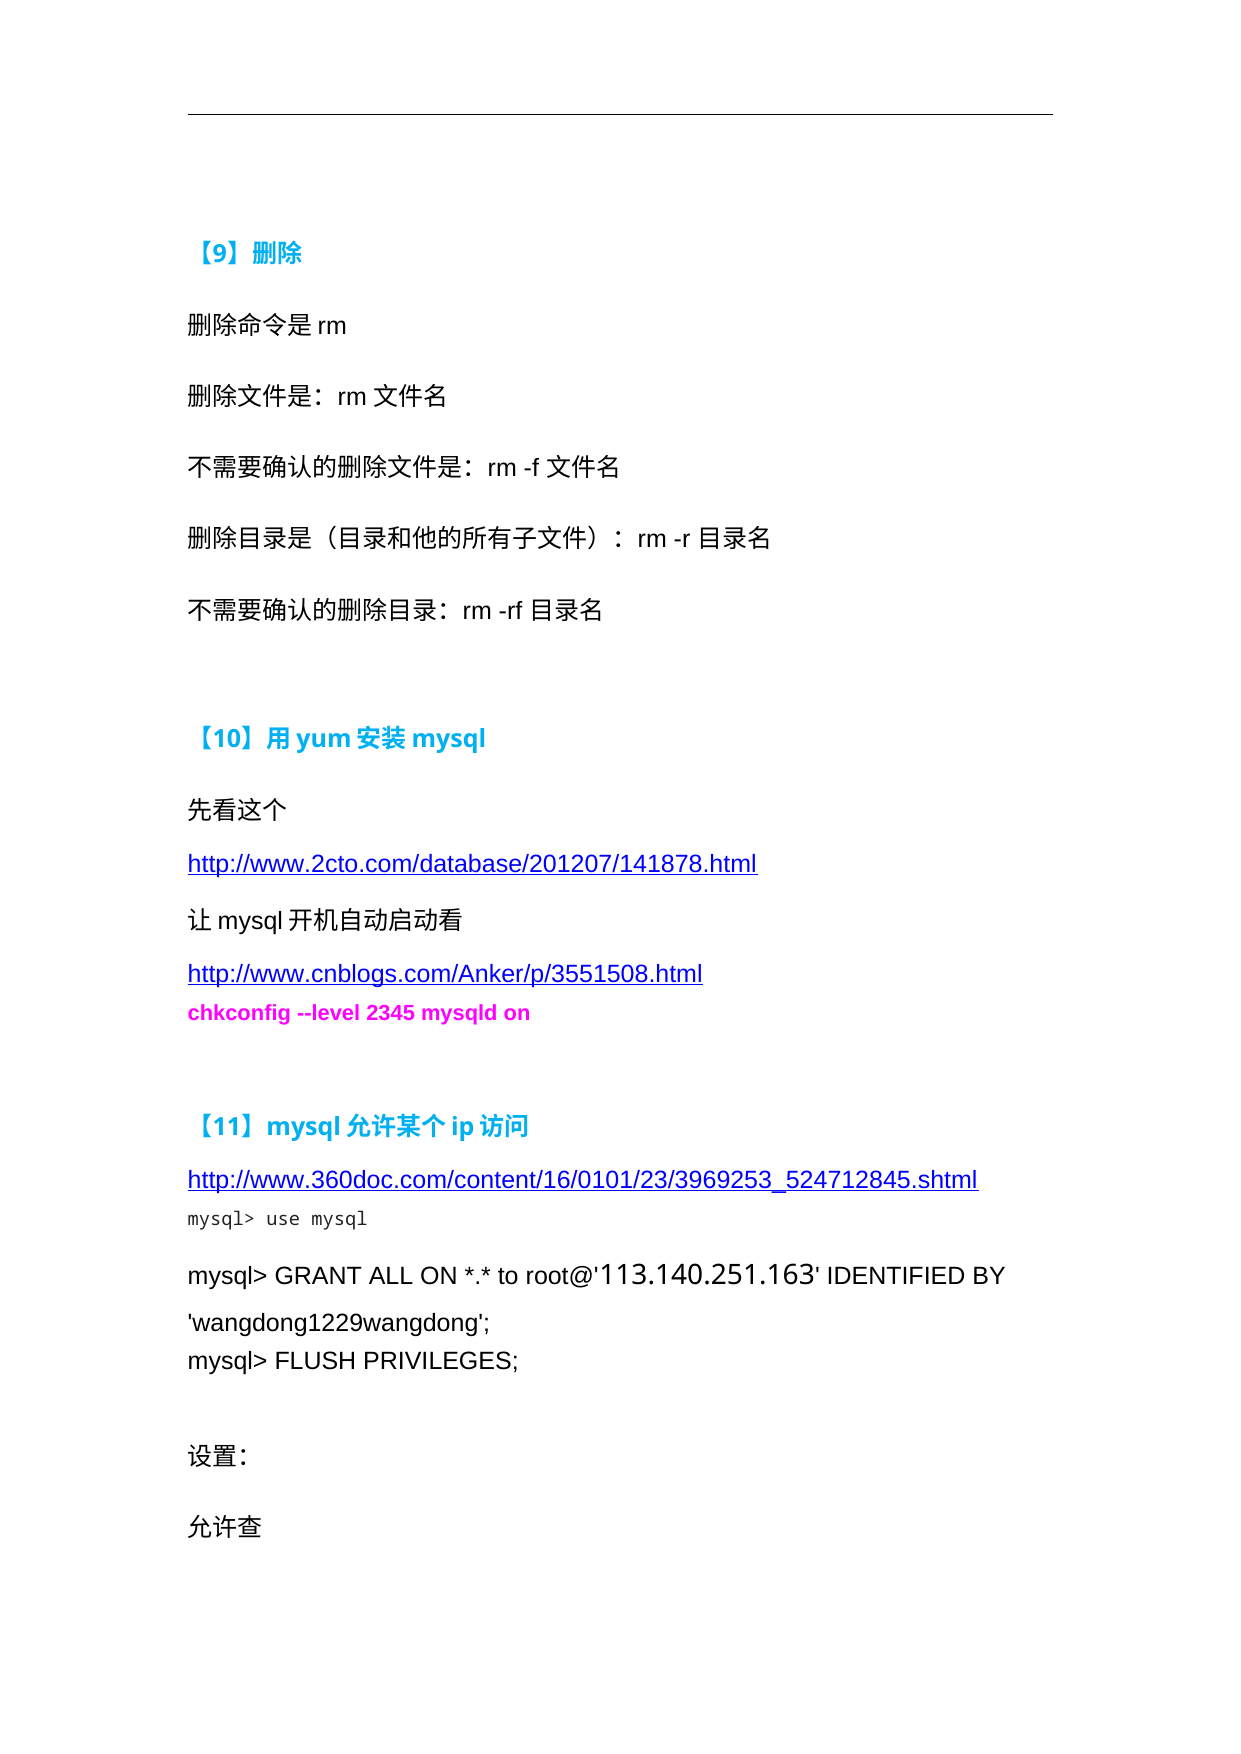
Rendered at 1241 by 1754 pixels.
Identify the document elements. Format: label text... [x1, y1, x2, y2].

text 设置： [187, 1422, 1053, 1487]
text http://www.cnblogs.com/Anker/p/3551508.html [187, 957, 1053, 989]
text 删除命令是rm [187, 291, 1053, 356]
text http://www.2cto.com/database/201207/141878.html [187, 847, 1053, 879]
text mysql> use mysql [187, 1202, 1053, 1234]
text mysql> FLUSH PRIVILEGES; [187, 1344, 1053, 1377]
text 不需要确认的删除目录：rm -rf 目录名 [187, 576, 1053, 641]
title 【9】删除 [187, 219, 1053, 284]
text 删除文件是：rm 文件名 [187, 362, 1053, 427]
text 允许查 [187, 1493, 1053, 1558]
title 【10】用yum安装mysql [187, 704, 1053, 769]
text mysql> GRANT ALL ON *.* to root@'113.140.251.163' IDENTIFIED BY 'wangdong1229wangdong'; [187, 1241, 1053, 1338]
text 让mysql开机自动启动看 [187, 886, 1053, 951]
text chkconfig --level 2345 mysqld on [187, 996, 1053, 1028]
text http://www.360doc.com/content/16/0101/23/3969253_524712845.shtml [187, 1163, 1053, 1196]
text 不需要确认的删除文件是：rm -f 文件名 [187, 433, 1053, 498]
title 【11】mysql允许某个ip访问 [187, 1092, 1053, 1157]
text 先看这个 [187, 776, 1053, 841]
text 删除目录是（目录和他的所有子文件）：rm -r 目录名 [187, 504, 1053, 569]
